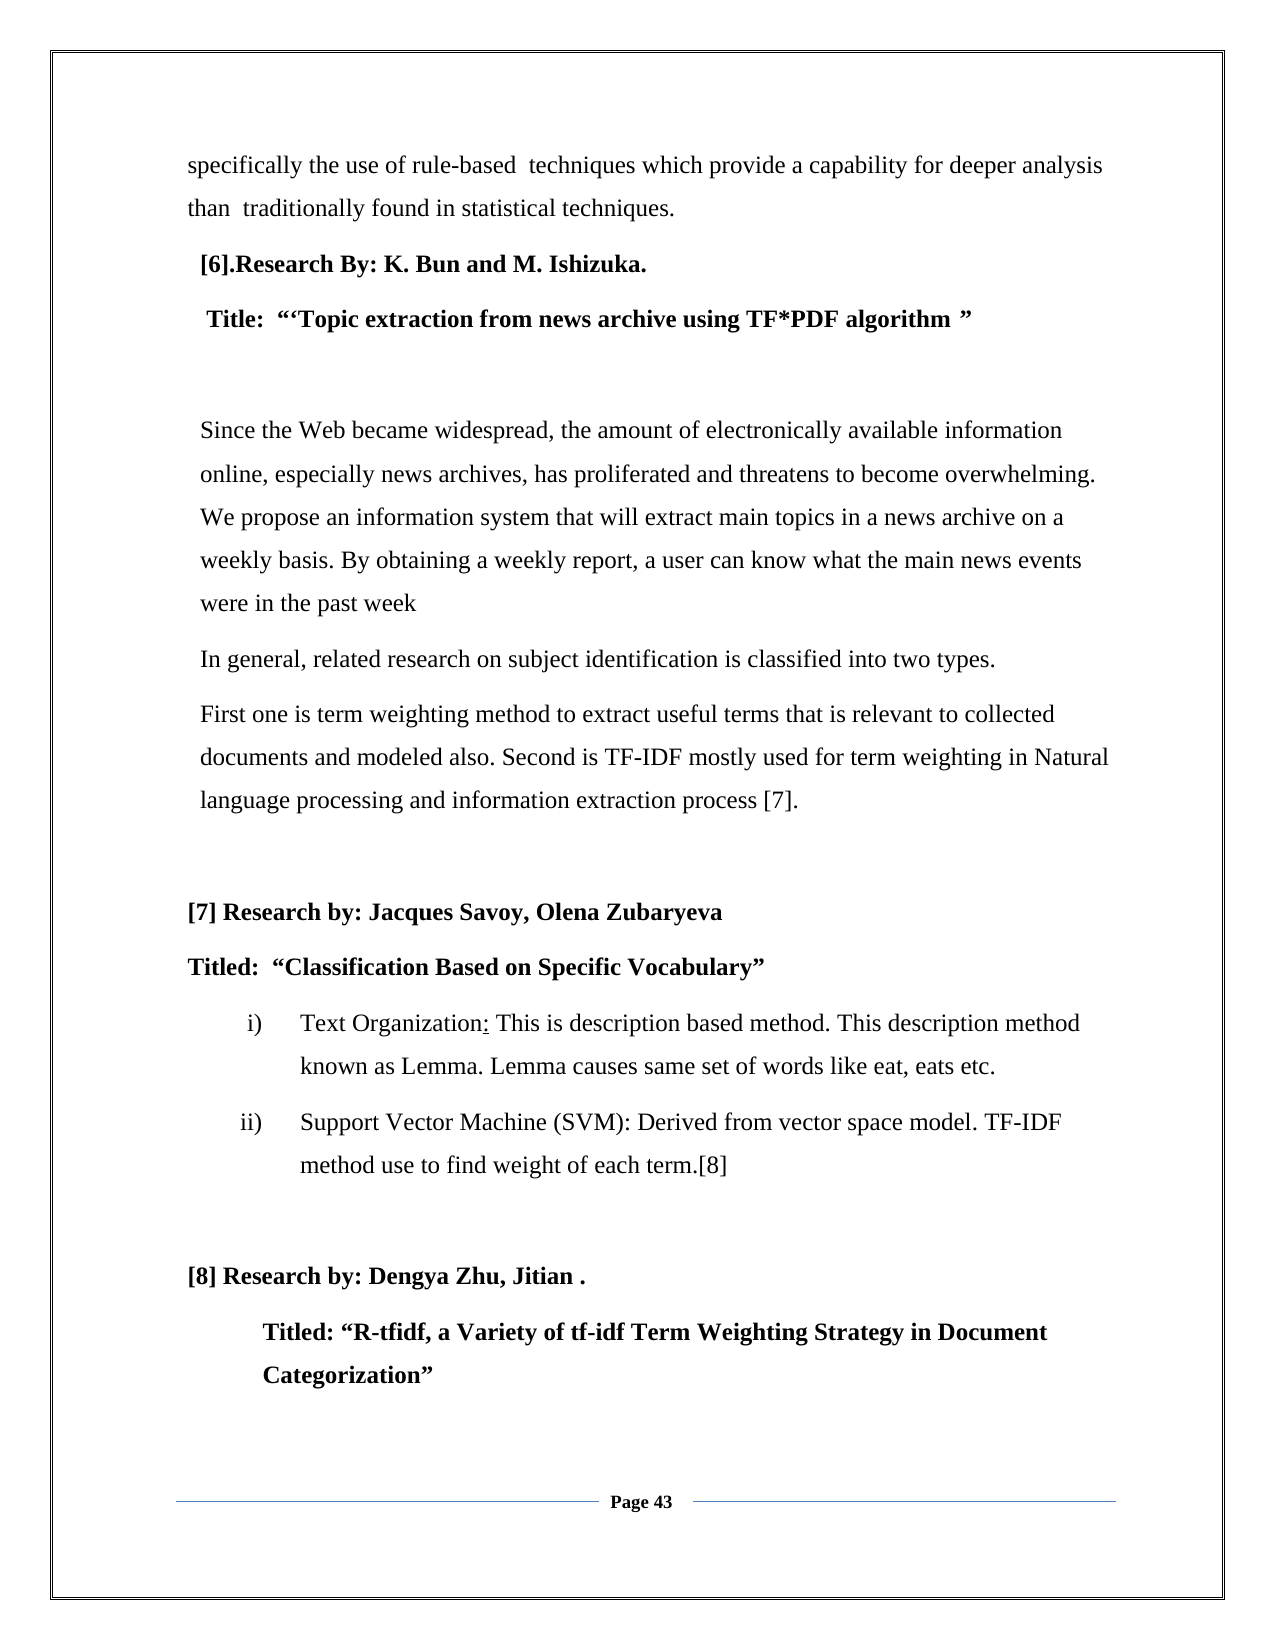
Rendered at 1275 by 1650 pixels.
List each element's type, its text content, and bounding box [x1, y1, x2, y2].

list Text Organization: This is description based method. This description method known as Lemma. Lemma causes same set of words like eat, eats etc. [262, 1008, 1127, 1080]
list [8] Research by: Dengya Zhu, Jitian . [187, 1261, 1127, 1290]
text [6].Research By: K. Bun and M. Ishizuka. [200, 249, 1127, 277]
list Support Vector Machine (SVM): Derived from vector space model. TF-IDF method use to find weight of each term.[8] [262, 1107, 1127, 1179]
text Titled: “Classification Based on Specific Vocabulary” [187, 952, 1127, 981]
text In general, related research on subject identification is classified into two types. [187, 644, 1127, 672]
text First one is term weighting method to extract useful terms that is relevant to collected documents and modeled also. Second is TF-IDF mostly used for term weighting in Natural language processing and information extraction process [7]. [200, 699, 1127, 814]
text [187, 150, 1127, 222]
text Titled: “R-tfidf, a Variety of tf-idf Term Weighting Strategy in Document Categorization” [262, 1317, 1127, 1389]
text Title: “‘Topic extraction from news archive using TF*PDF algorithm’” [200, 304, 1127, 333]
list [7] Research by: Jacques Savoy, Olena Zubaryeva [187, 897, 1127, 926]
text Since the Web became widespread, the amount of electronically available information online, especially news archives, has proliferated and threatens to become overwhelming. We propose an information system that will extract main topics in a news archive on a weekly basis. By obtaining a weekly report, a user can know what the main news events were in the past week [200, 416, 1127, 617]
